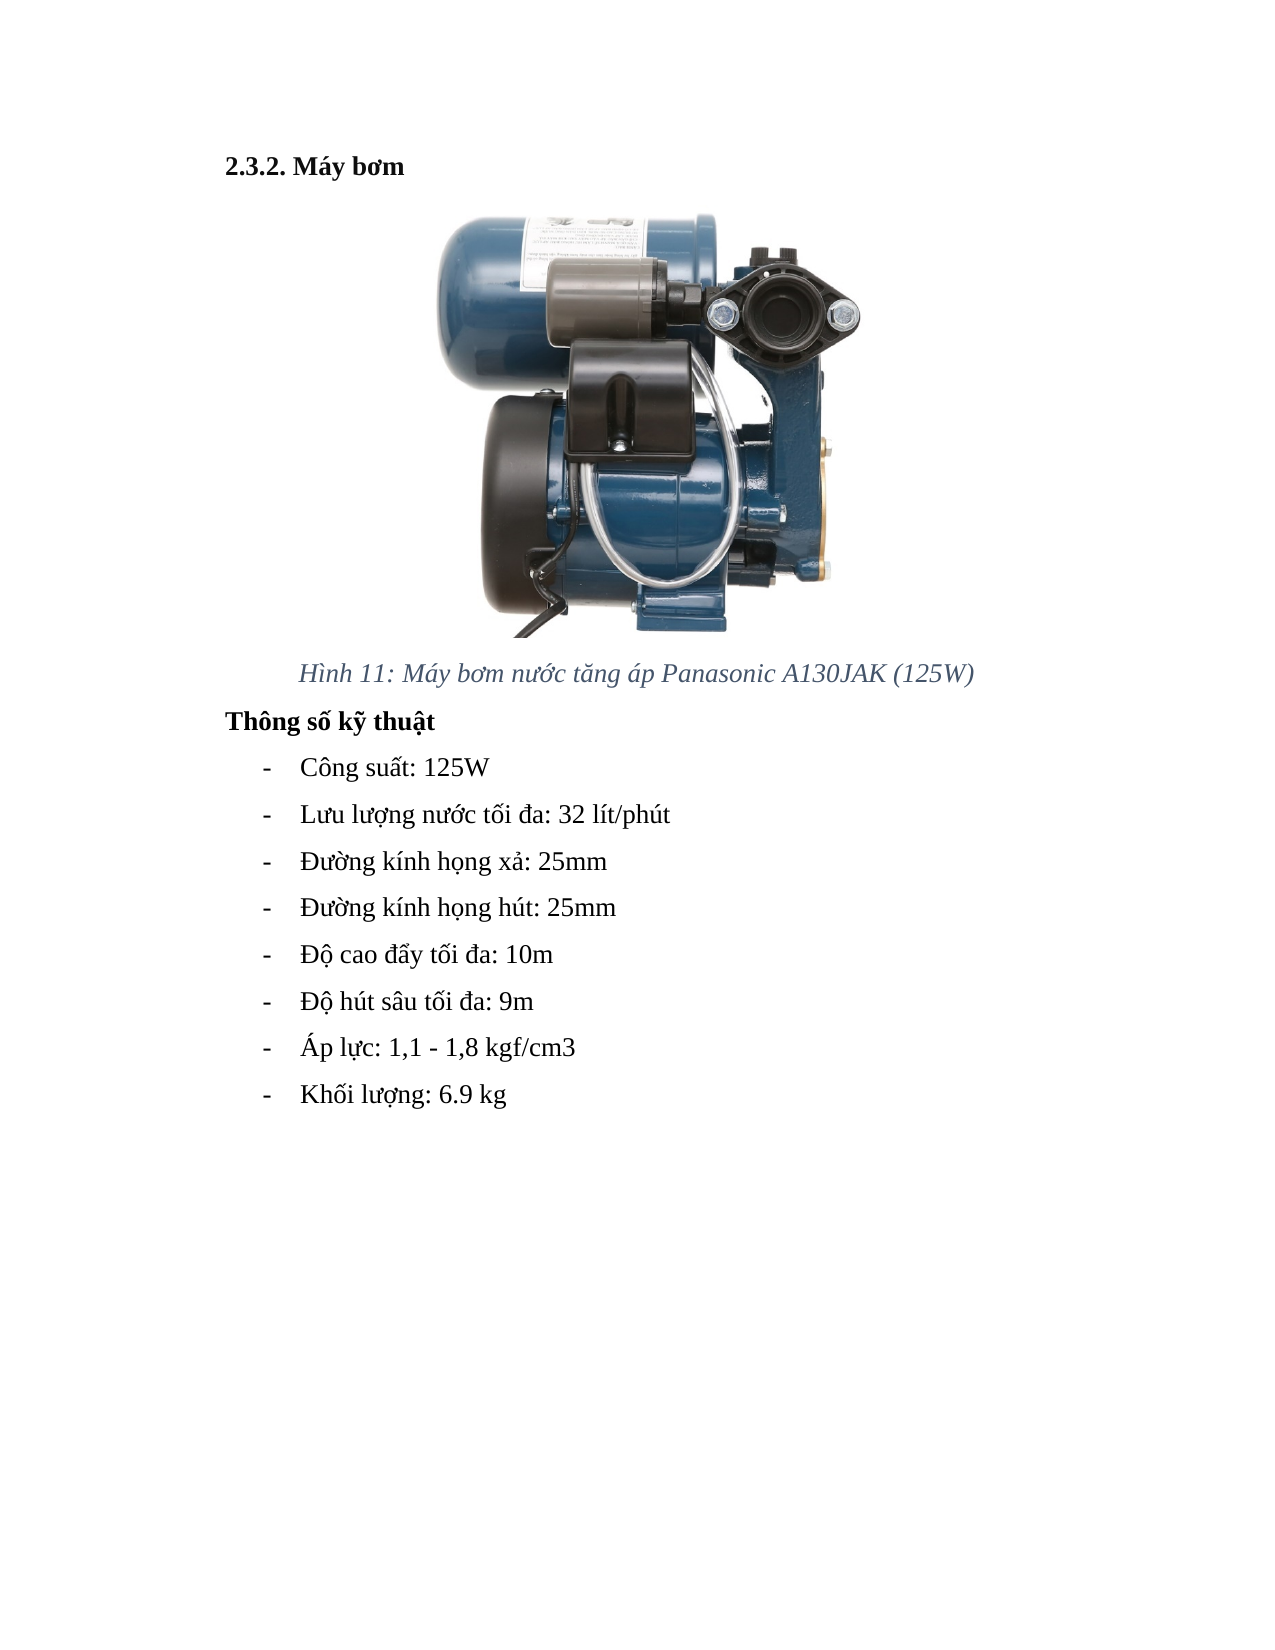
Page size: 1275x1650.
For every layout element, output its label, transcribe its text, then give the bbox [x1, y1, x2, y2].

list Áp lực: 1,1 - 1,8 kgf/cm3 [262, 1031, 1125, 1062]
picture [313, 205, 962, 638]
list Đường kính họng hút: 25mm [262, 891, 1125, 922]
subtitle 2.3.2. Máy bơm [150, 150, 1125, 181]
list Khối lượng: 6.9 kg [262, 1078, 1125, 1109]
list Độ hút sâu tối đa: 9m [262, 985, 1125, 1016]
list Độ cao đẩy tối đa: 10m [262, 938, 1125, 969]
list Công suất: 125W [262, 751, 1125, 782]
list Lưu lượng nước tối đa: 32 lít/phút [262, 798, 1125, 829]
list Đường kính họng xả: 25mm [262, 845, 1125, 876]
